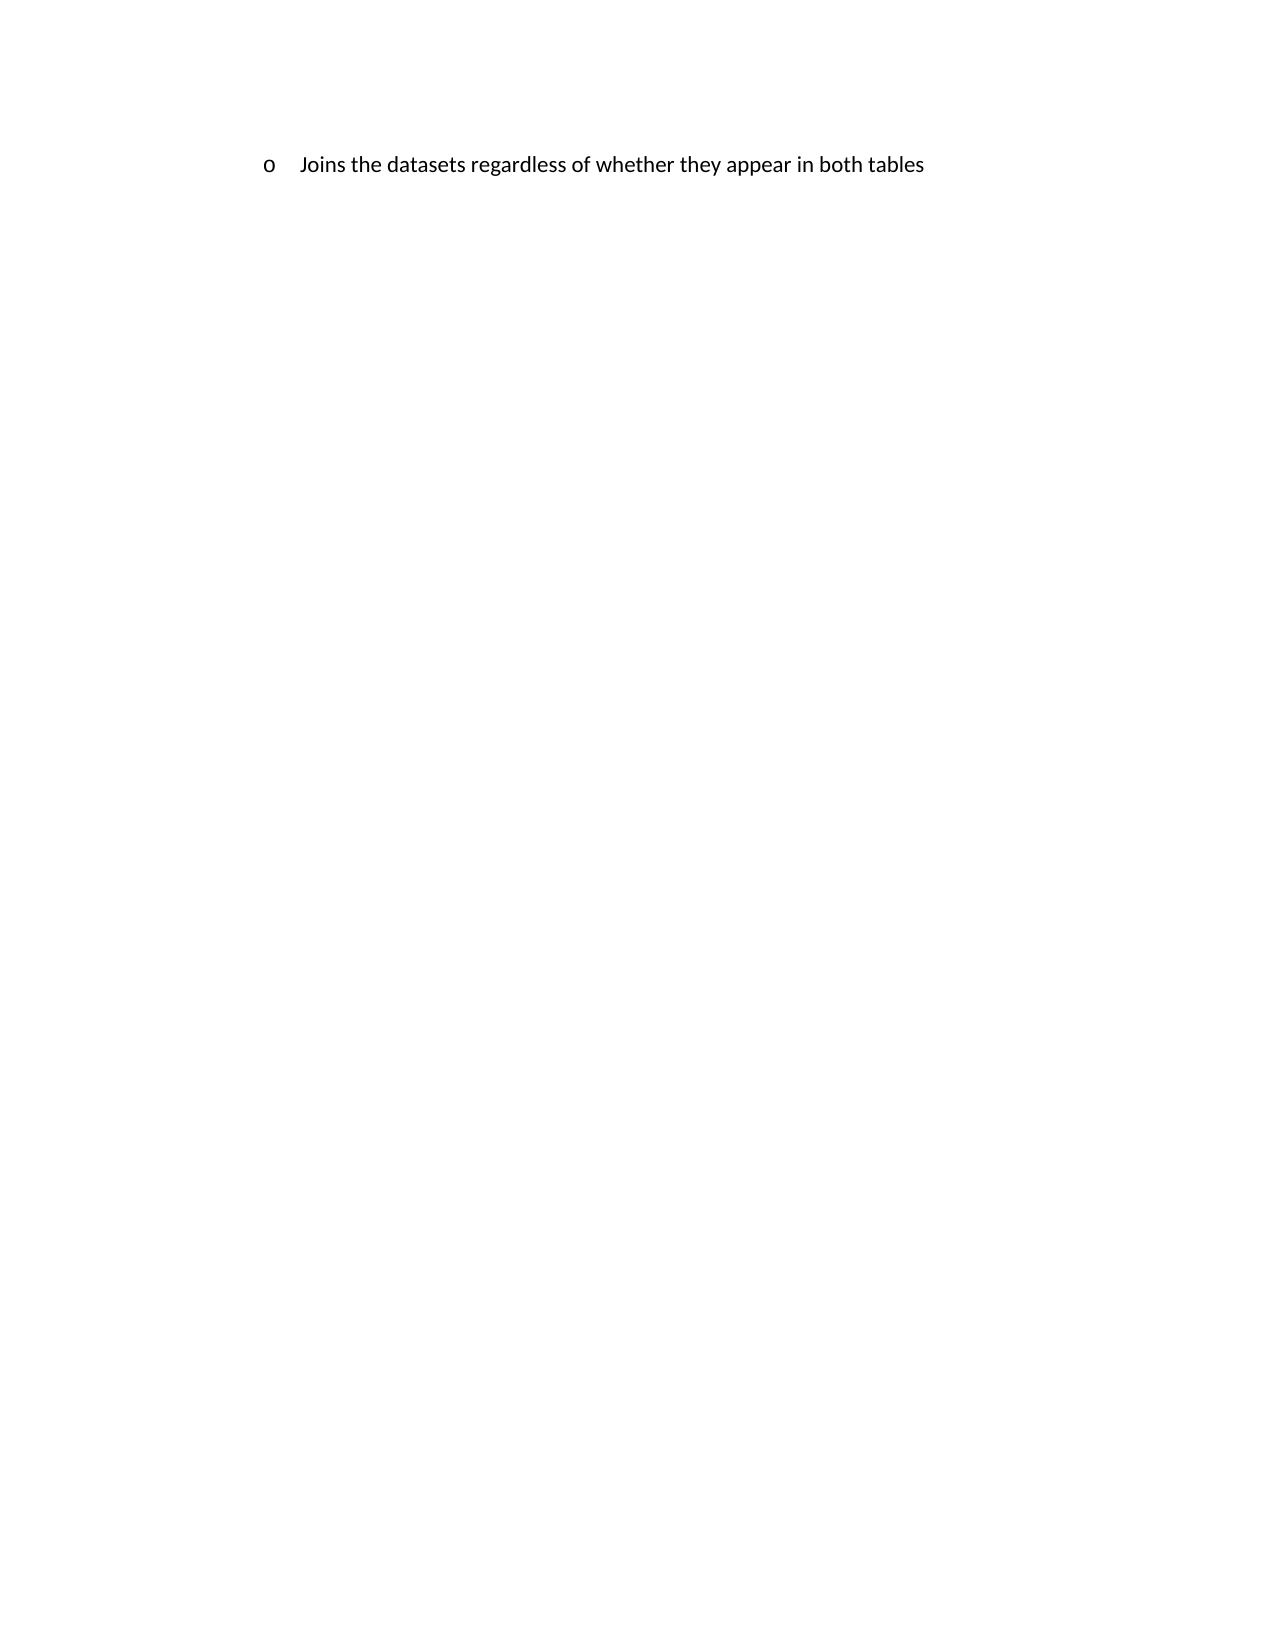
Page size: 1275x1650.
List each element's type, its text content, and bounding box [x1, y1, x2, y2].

list Joins the datasets regardless of whether they appear in both tables [262, 150, 1125, 179]
